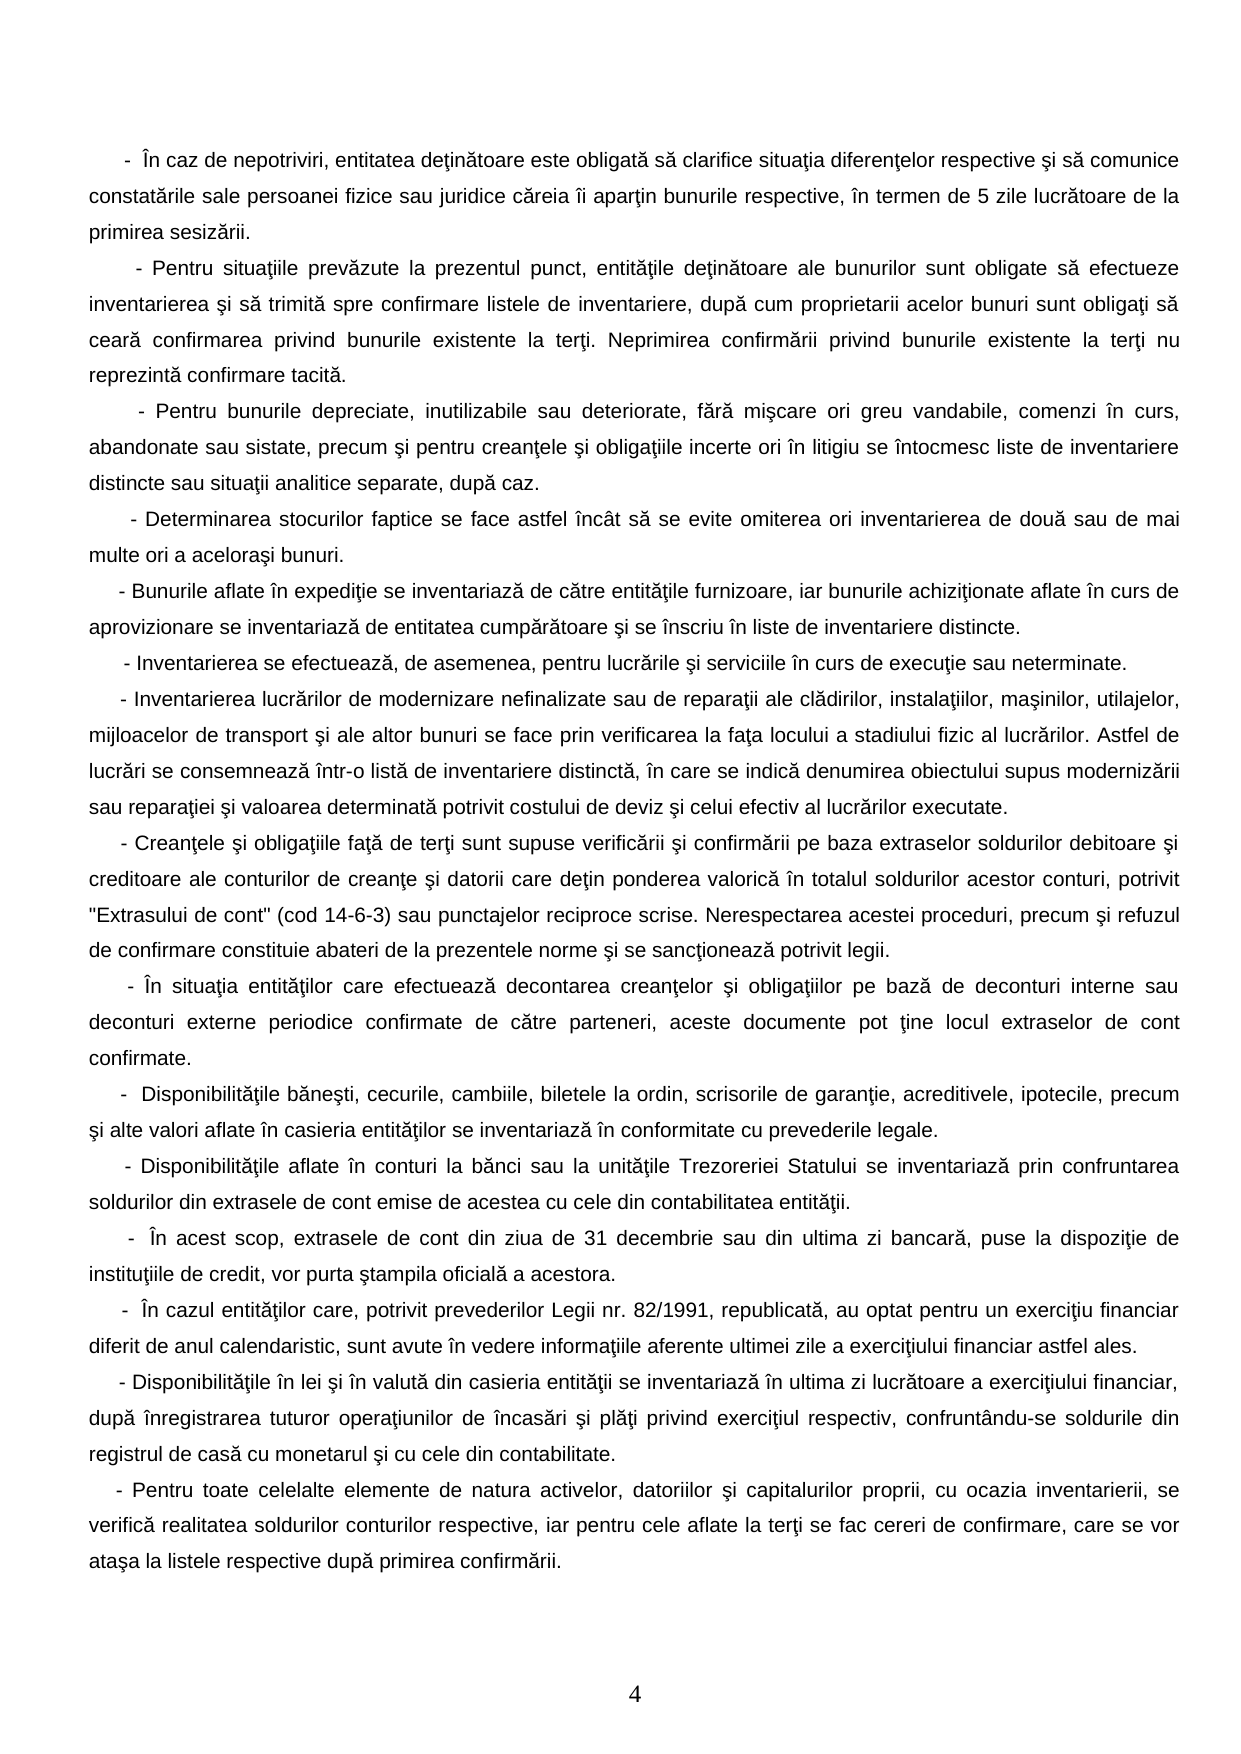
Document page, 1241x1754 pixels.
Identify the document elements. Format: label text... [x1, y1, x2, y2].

text - Inventarierea se efectuează, de asemenea, pentru lucrările şi serviciile în curs de execuţie sau neterminate. [89, 651, 1181, 675]
text - Pentru toate celelalte elemente de natura activelor, datoriilor şi capitalurilor proprii, cu ocazia inventarierii, se verifică realitatea soldurilor conturilor respective, iar pentru cele aflate la terţi se fac cereri de confirmare, care se vor ataşa la listele respective după primirea confirmării. [89, 1477, 1181, 1573]
text - Disponibilităţile în lei şi în valută din casieria entităţii se inventariază în ultima zi lucrătoare a exerciţiului financiar, după înregistrarea tuturor operaţiunilor de încasări şi plăţi privind exerciţiul respectiv, confruntându-se soldurile din registrul de casă cu monetarul şi cu cele din contabilitate. [89, 1369, 1181, 1465]
text - În cazul entităţilor care, potrivit prevederilor Legii nr. 82/1991, republicată, au optat pentru un exerciţiu financiar diferit de anul calendaristic, sunt avute în vedere informaţiile aferente ultimei zile a exerciţiului financiar astfel ales. [89, 1298, 1181, 1358]
text - Pentru bunurile depreciate, inutilizabile sau deteriorate, fără mişcare ori greu vandabile, comenzi în curs, abandonate sau sistate, precum şi pentru creanţele şi obligaţiile incerte ori în litigiu se întocmesc liste de inventariere distincte sau situaţii analitice separate, după caz. [89, 399, 1181, 495]
text - În acest scop, extrasele de cont din ziua de 31 decembrie sau din ultima zi bancară, puse la dispoziţie de instituţiile de credit, vor purta ştampila oficială a acestora. [89, 1226, 1181, 1286]
text - Bunurile aflate în expediţie se inventariază de către entităţile furnizoare, iar bunurile achiziţionate aflate în curs de aprovizionare se inventariază de entitatea cumpărătoare şi se înscriu în liste de inventariere distincte. [89, 579, 1181, 639]
text - În caz de nepotriviri, entitatea deţinătoare este obligată să clarifice situaţia diferenţelor respective şi să comunice constatările sale persoanei fizice sau juridice căreia îi aparţin bunurile respective, în termen de 5 zile lucrătoare de la primirea sesizării. [89, 148, 1181, 243]
text - În situaţia entităţilor care efectuează decontarea creanţelor şi obligaţiilor pe bază de deconturi interne sau deconturi externe periodice confirmate de către parteneri, aceste documente pot ţine locul extraselor de cont confirmate. [89, 974, 1181, 1070]
text - Determinarea stocurilor faptice se face astfel încât să se evite omiterea ori inventarierea de două sau de mai multe ori a aceloraşi bunuri. [89, 507, 1181, 567]
text - Disponibilităţile aflate în conturi la bănci sau la unităţile Trezoreriei Statului se inventariază prin confruntarea soldurilor din extrasele de cont emise de acestea cu cele din contabilitatea entităţii. [89, 1154, 1181, 1214]
text - Creanţele şi obligaţiile faţă de terţi sunt supuse verificării şi confirmării pe baza extraselor soldurilor debitoare şi creditoare ale conturilor de creanţe şi datorii care deţin ponderea valorică în totalul soldurilor acestor conturi, potrivit "Extrasului de cont" (cod 14-6-3) sau punctajelor reciproce scrise. Nerespectarea acestei proceduri, precum şi refuzul de confirmare constituie abateri de la prezentele norme şi se sancţionează potrivit legii. [89, 831, 1181, 962]
text - Disponibilităţile băneşti, cecurile, cambiile, biletele la ordin, scrisorile de garanţie, acreditivele, ipotecile, precum şi alte valori aflate în casieria entităţilor se inventariază în conformitate cu prevederile legale. [89, 1082, 1181, 1142]
text - Pentru situaţiile prevăzute la prezentul punct, entităţile deţinătoare ale bunurilor sunt obligate să efectueze inventarierea şi să trimită spre confirmare listele de inventariere, după cum proprietarii acelor bunuri sunt obligaţi să ceară confirmarea privind bunurile existente la terţi. Neprimirea confirmării privind bunurile existente la terţi nu reprezintă confirmare tacită. [89, 256, 1181, 387]
text - Inventarierea lucrărilor de modernizare nefinalizate sau de reparaţii ale clădirilor, instalaţiilor, maşinilor, utilajelor, mijloacelor de transport şi ale altor bunuri se face prin verificarea la faţa locului a stadiului fizic al lucrărilor. Astfel de lucrări se consemnează într-o listă de inventariere distinctă, în care se indică denumirea obiectului supus modernizării sau reparaţiei şi valoarea determinată potrivit costului de deviz şi celui efectiv al lucrărilor executate. [89, 687, 1181, 818]
